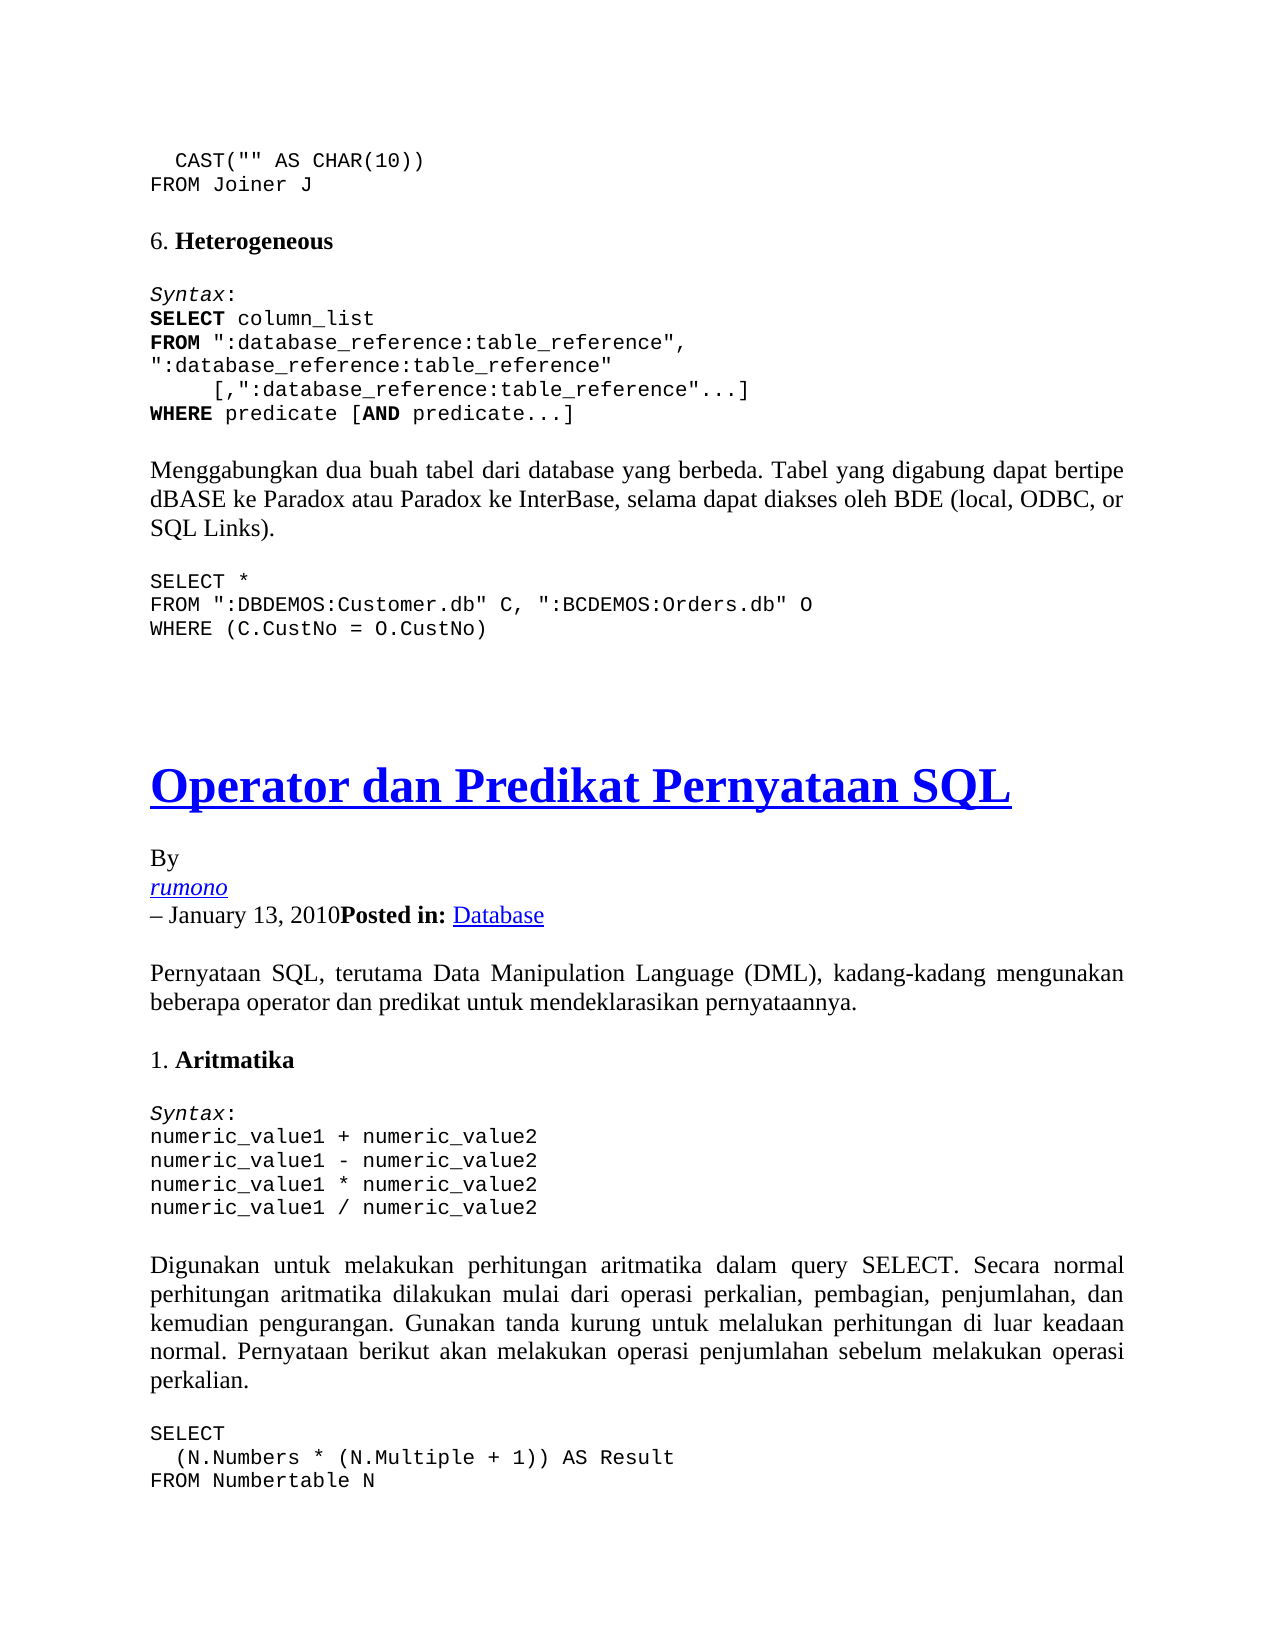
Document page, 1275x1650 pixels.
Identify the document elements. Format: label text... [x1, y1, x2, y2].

text CAST("" AS CHAR(10)) [150, 150, 1125, 174]
text Syntax: [150, 1103, 1125, 1126]
text [,":database_reference:table_reference"...] [150, 379, 1125, 403]
text (N.Numbers * (N.Multiple + 1)) AS Result [150, 1447, 1125, 1470]
text Operator dan Predikat Pernyataan SQL [150, 756, 1125, 814]
text SELECT column_list [150, 308, 1125, 332]
text FROM ":database_reference:table_reference", ":database_reference:table_reference" [150, 332, 1125, 379]
text Pernyataan SQL, terutama Data Manipulation Language (DML), kadang-kadang mengunakan beberapa operator dan predikat untuk mendeklarasikan pernyataannya. [150, 958, 1125, 1016]
text 6. Heterogeneous [150, 226, 1125, 255]
text Menggabungkan dua buah tabel dari database yang berbeda. Tabel yang digabung dapat bertipe dBASE ke Paradox atau Paradox ke InterBase, selama dapat diakses oleh BDE (local, ODBC, or SQL Links). [150, 455, 1125, 542]
text rumono [150, 872, 1125, 900]
text Digunakan untuk melakukan perhitungan aritmatika dalam query SELECT. Secara normal perhitungan aritmatika dilakukan mulai dari operasi perkalian, pembagian, penjumlahan, dan kemudian pengurangan. Gunakan tanda kurung untuk melalukan perhitungan di luar keadaan normal. Pernyataan berikut akan melakukan operasi penjumlahan sebelum melakukan operasi perkalian. [150, 1250, 1125, 1394]
text SELECT * [150, 571, 1125, 594]
text numeric_value1 - numeric_value2 [150, 1150, 1125, 1174]
text 1. Aritmatika [150, 1045, 1125, 1074]
text numeric_value1 + numeric_value2 [150, 1126, 1125, 1150]
text Syntax: [150, 284, 1125, 308]
text FROM Numbertable N [150, 1470, 1125, 1494]
text SELECT [150, 1423, 1125, 1447]
text FROM ":DBDEMOS:Customer.db" C, ":BCDEMOS:Orders.db" O [150, 594, 1125, 618]
text FROM Joiner J [150, 174, 1125, 197]
text numeric_value1 / numeric_value2 [150, 1197, 1125, 1221]
text – January 13, 2010Posted in: Database [150, 900, 1125, 929]
text By [150, 843, 1125, 872]
text WHERE (C.CustNo = O.CustNo) [150, 618, 1125, 642]
text numeric_value1 * numeric_value2 [150, 1174, 1125, 1197]
text WHERE predicate [AND predicate...] [150, 403, 1125, 426]
